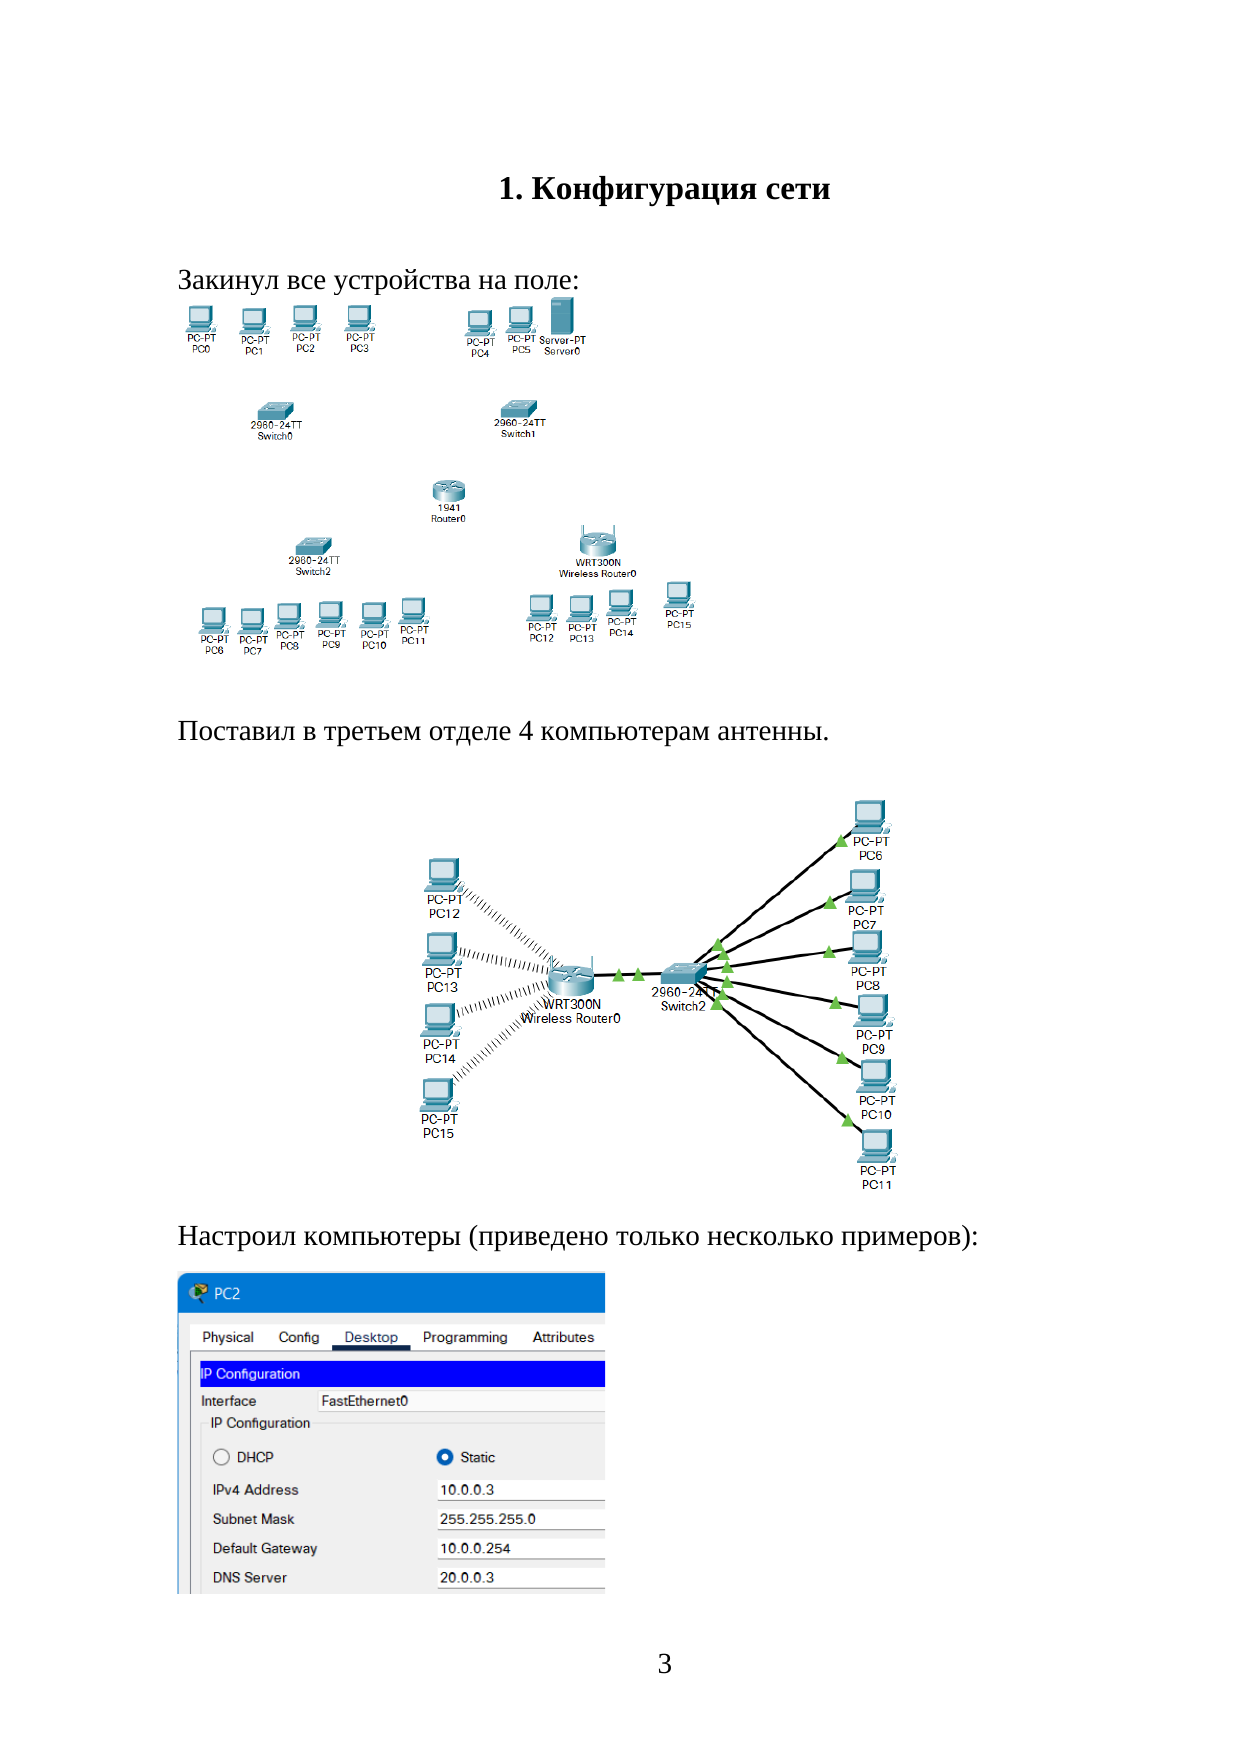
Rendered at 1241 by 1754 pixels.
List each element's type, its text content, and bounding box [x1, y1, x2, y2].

text Настроил компьютеры (приведено только несколько примеров): [177, 1218, 1152, 1252]
picture [177, 295, 704, 663]
subtitle Конфигурация сети [177, 168, 1152, 206]
list Закинул все устройства на поле: [177, 262, 1152, 296]
picture [177, 1271, 606, 1594]
text Поставил в третьем отделе 4 компьютерам антенны. [177, 713, 1152, 747]
picture [419, 766, 910, 1199]
